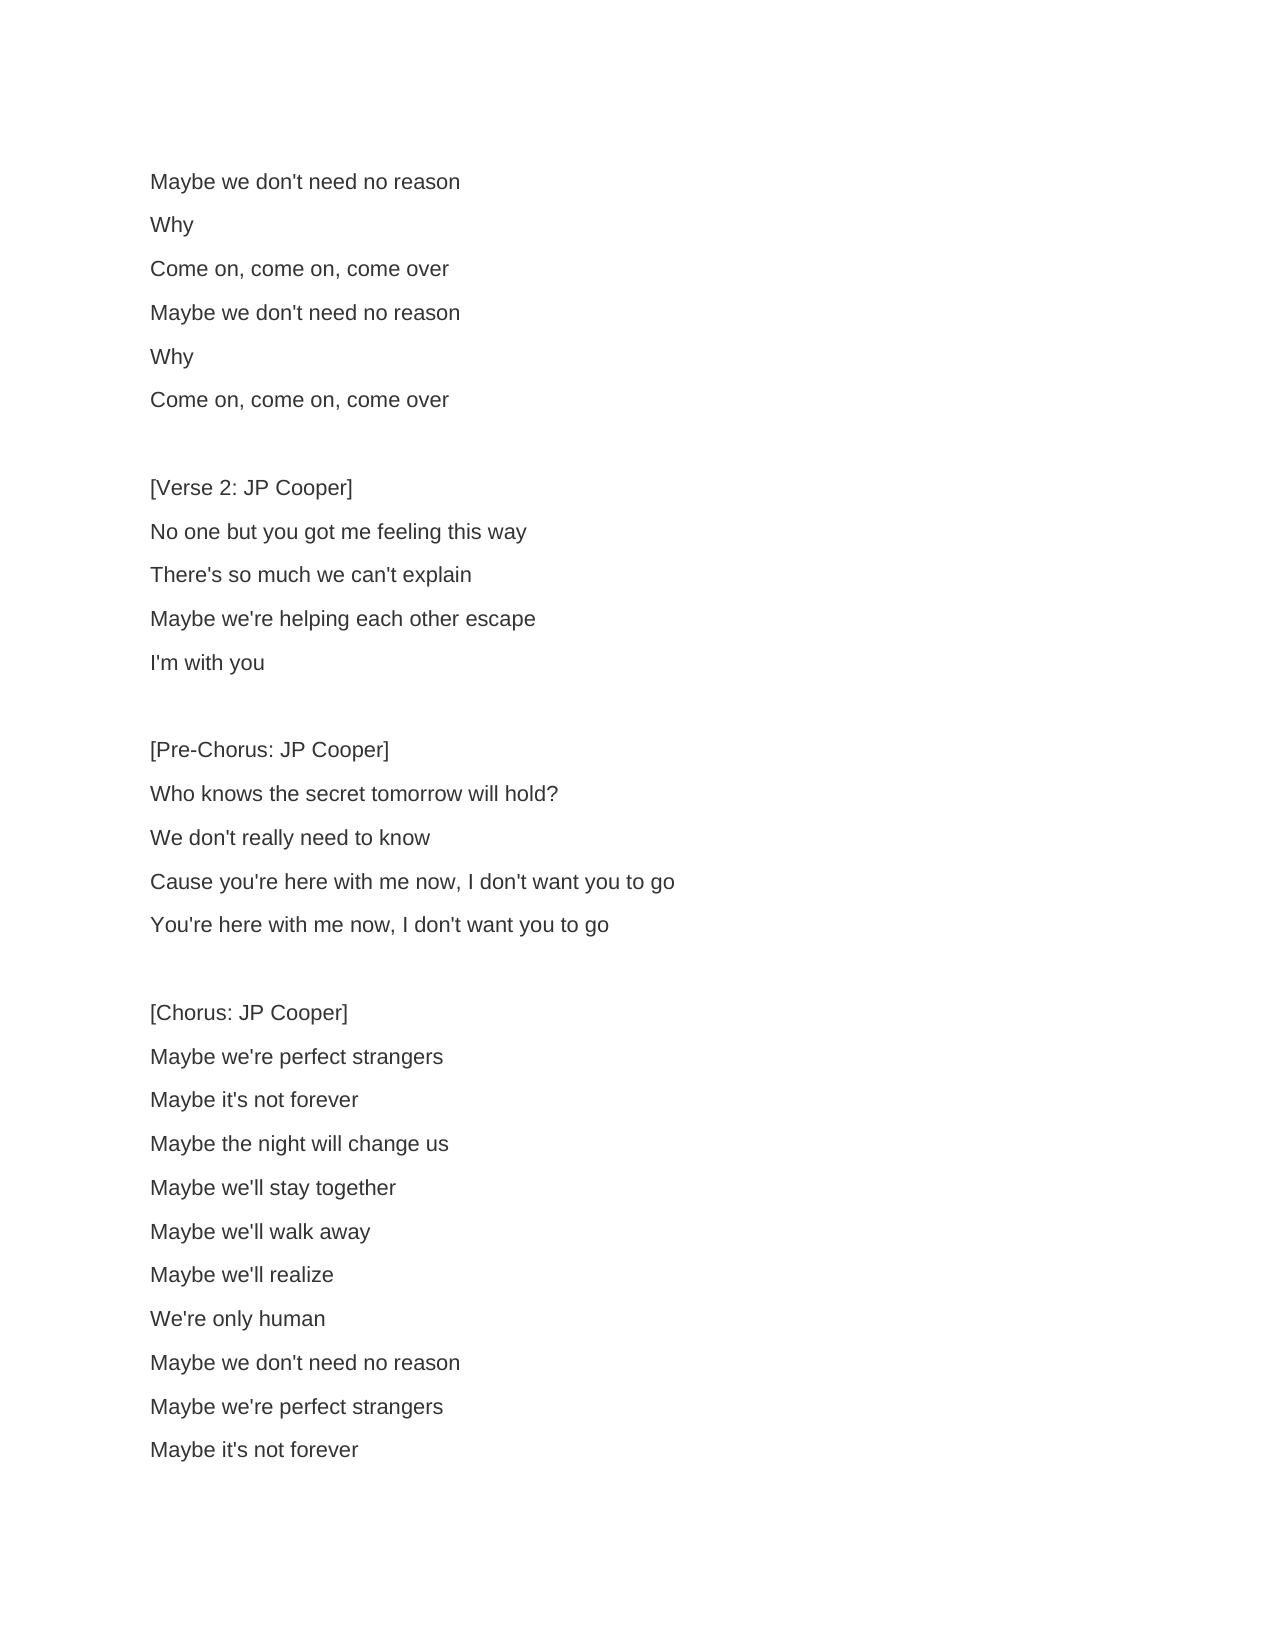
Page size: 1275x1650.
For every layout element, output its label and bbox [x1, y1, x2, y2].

text [150, 150, 1125, 1462]
